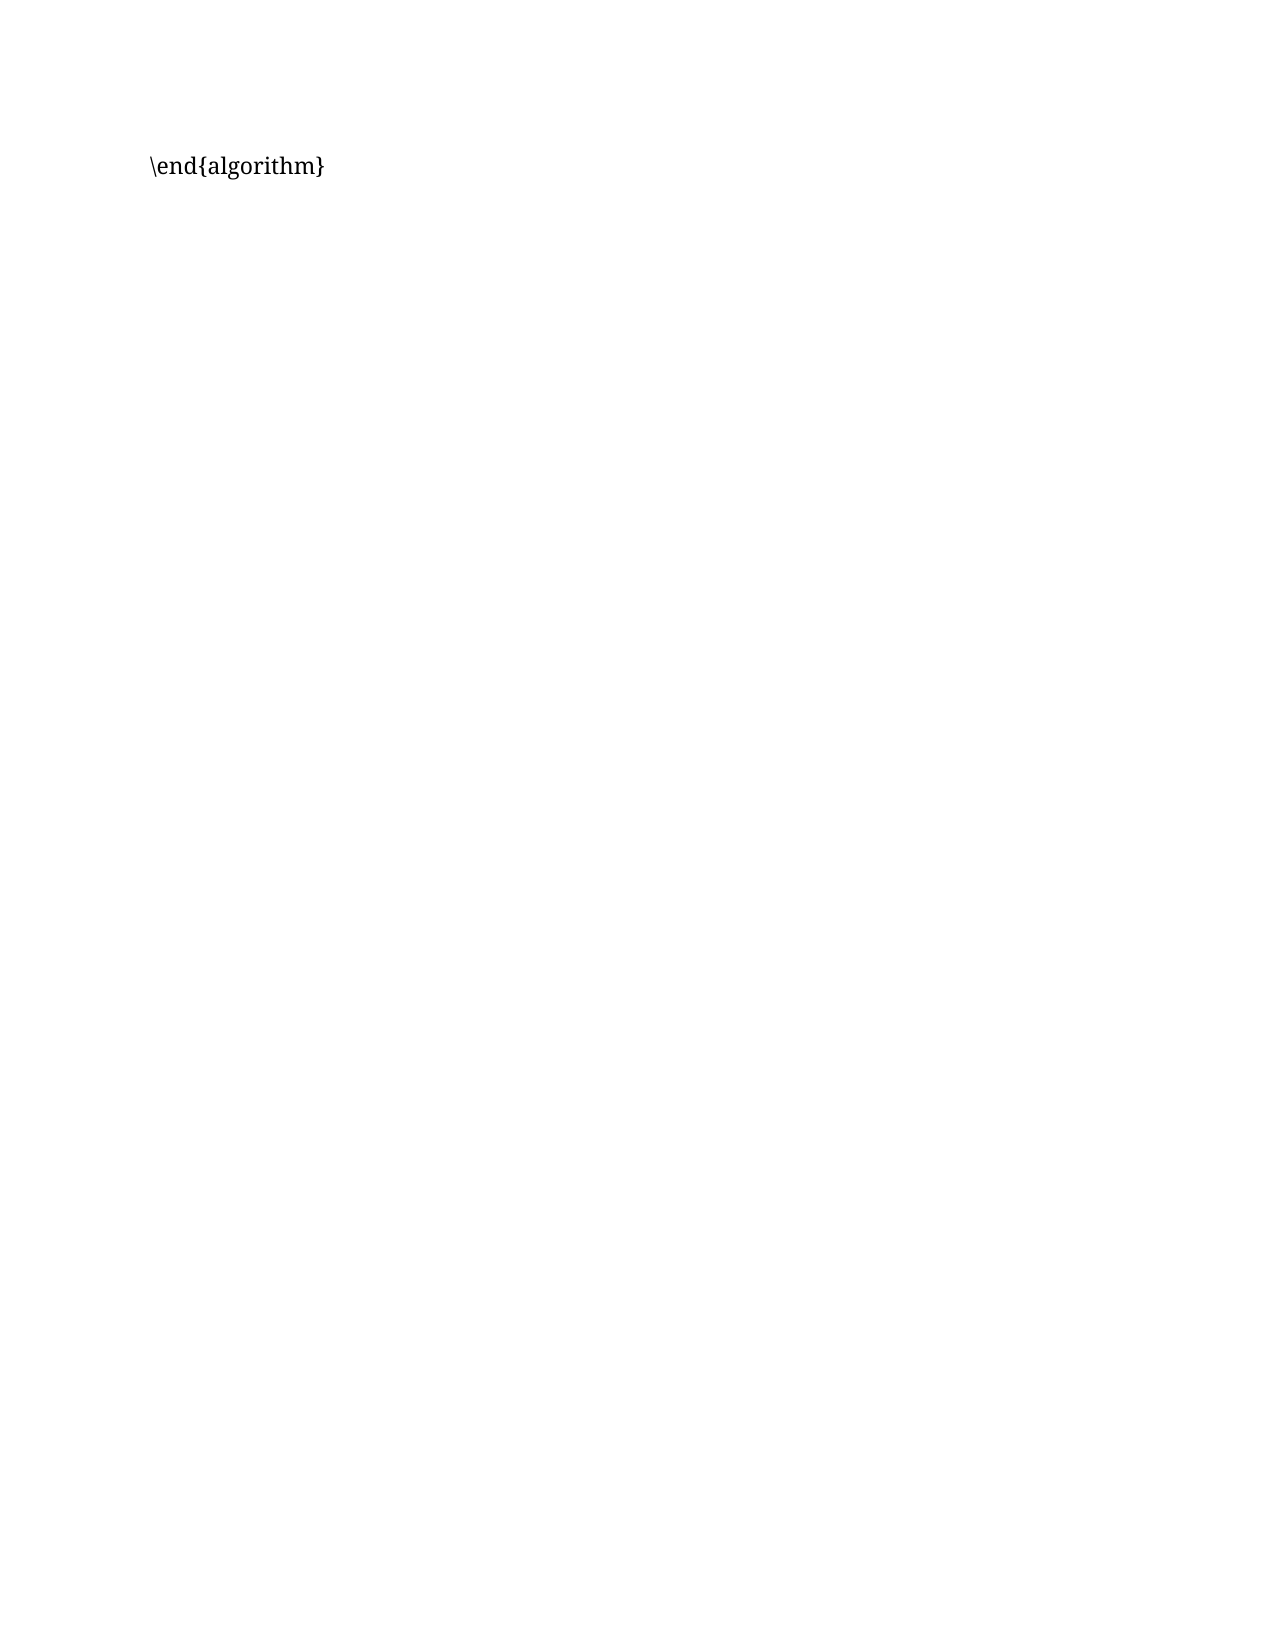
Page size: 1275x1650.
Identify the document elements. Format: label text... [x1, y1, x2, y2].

text \end{algorithm} [150, 150, 1125, 181]
